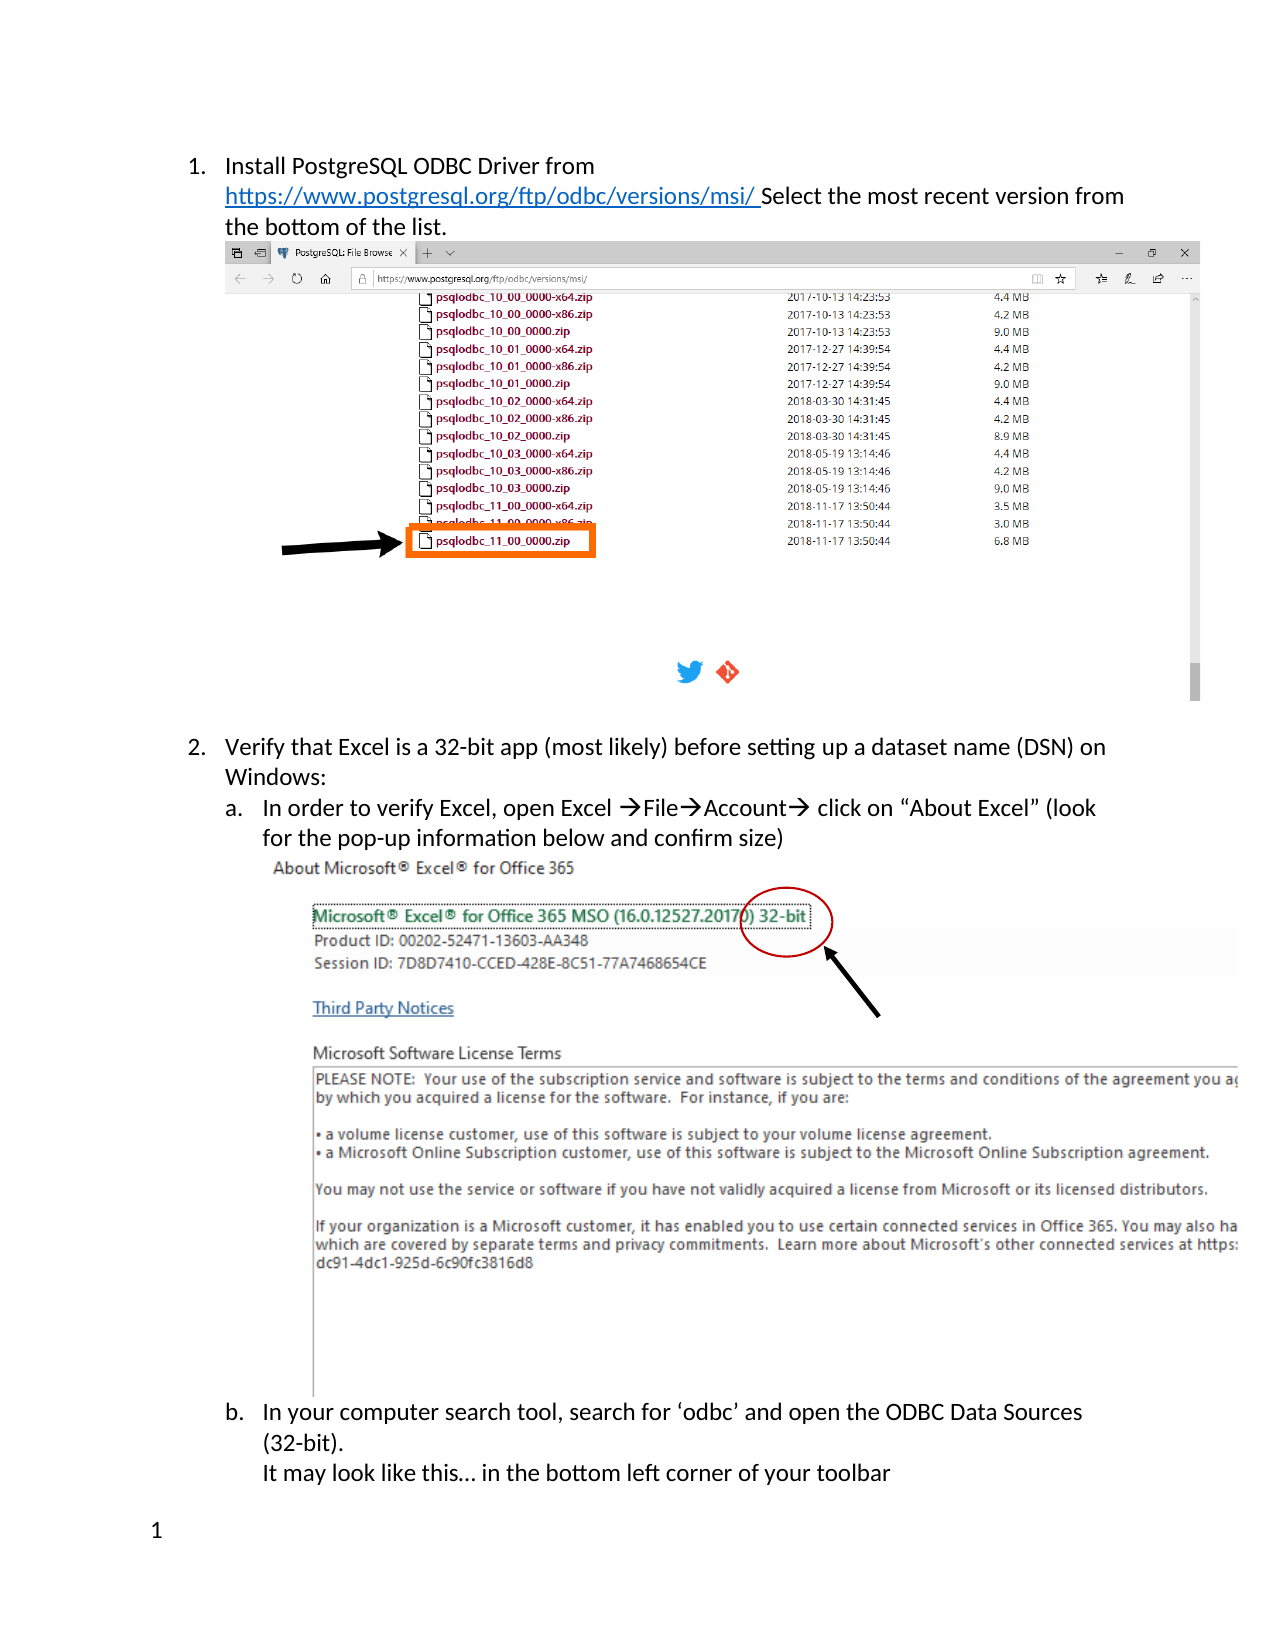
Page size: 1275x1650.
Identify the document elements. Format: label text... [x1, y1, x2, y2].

list It may look like this… in the bottom left corner of your toolbar [262, 1457, 1125, 1488]
list In your computer search tool, search for ‘odbc’ and open the ODBC Data Sources (32-bit). [225, 1396, 1125, 1457]
picture [262, 853, 1238, 1397]
picture [225, 241, 1200, 701]
list In order to verify Excel, open Excel FileAccount click on “About Excel” (look for the pop-up information below and confirm size) [225, 792, 1125, 853]
list Install PostgreSQL ODBC Driver from https://www.postgresql.org/ftp/odbc/versions/msi/ Select the most recent version from the bottom of the list. [187, 150, 1125, 242]
list Verify that Excel is a 32-bit app (most likely) before setting up a dataset name (DSN) on Windows: [187, 731, 1125, 792]
